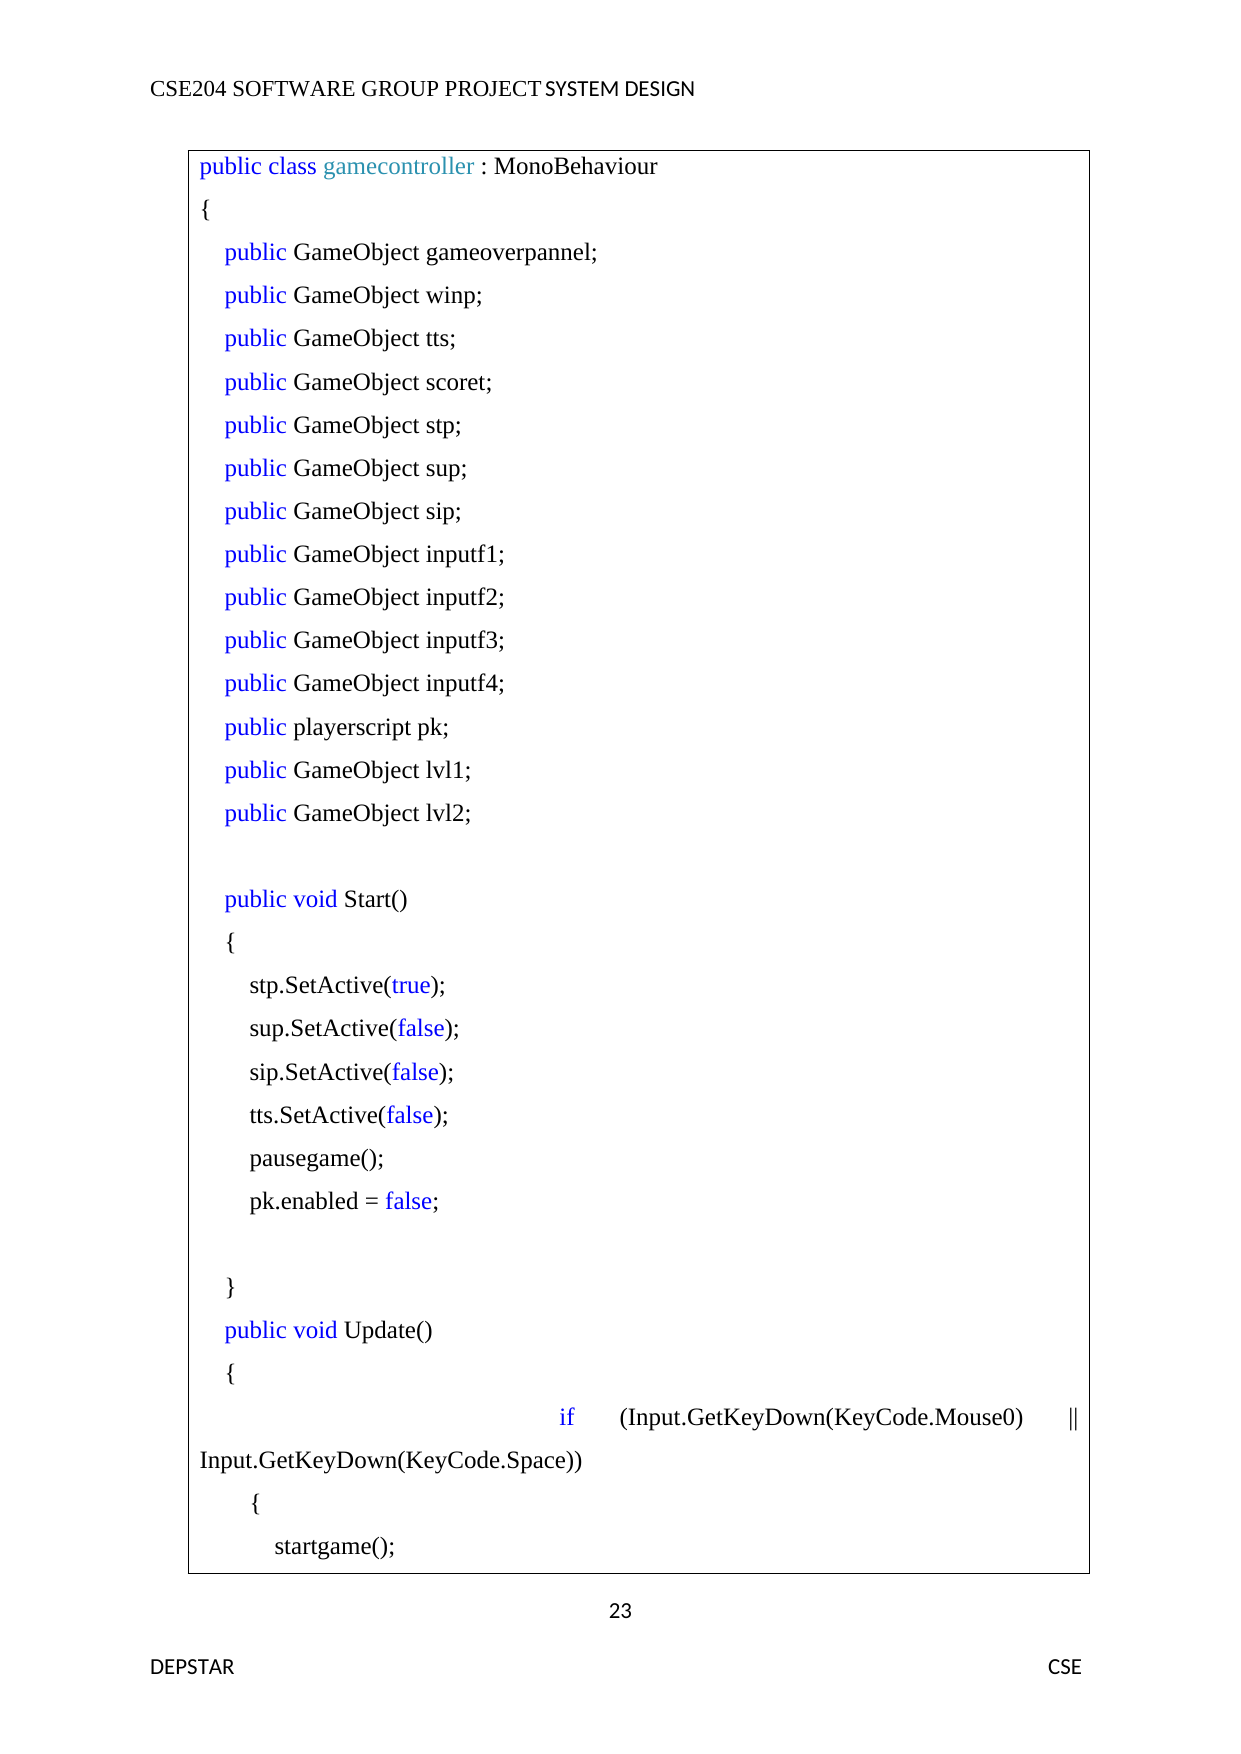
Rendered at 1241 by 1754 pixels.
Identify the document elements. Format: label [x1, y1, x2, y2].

table_header [189, 151, 1089, 1573]
